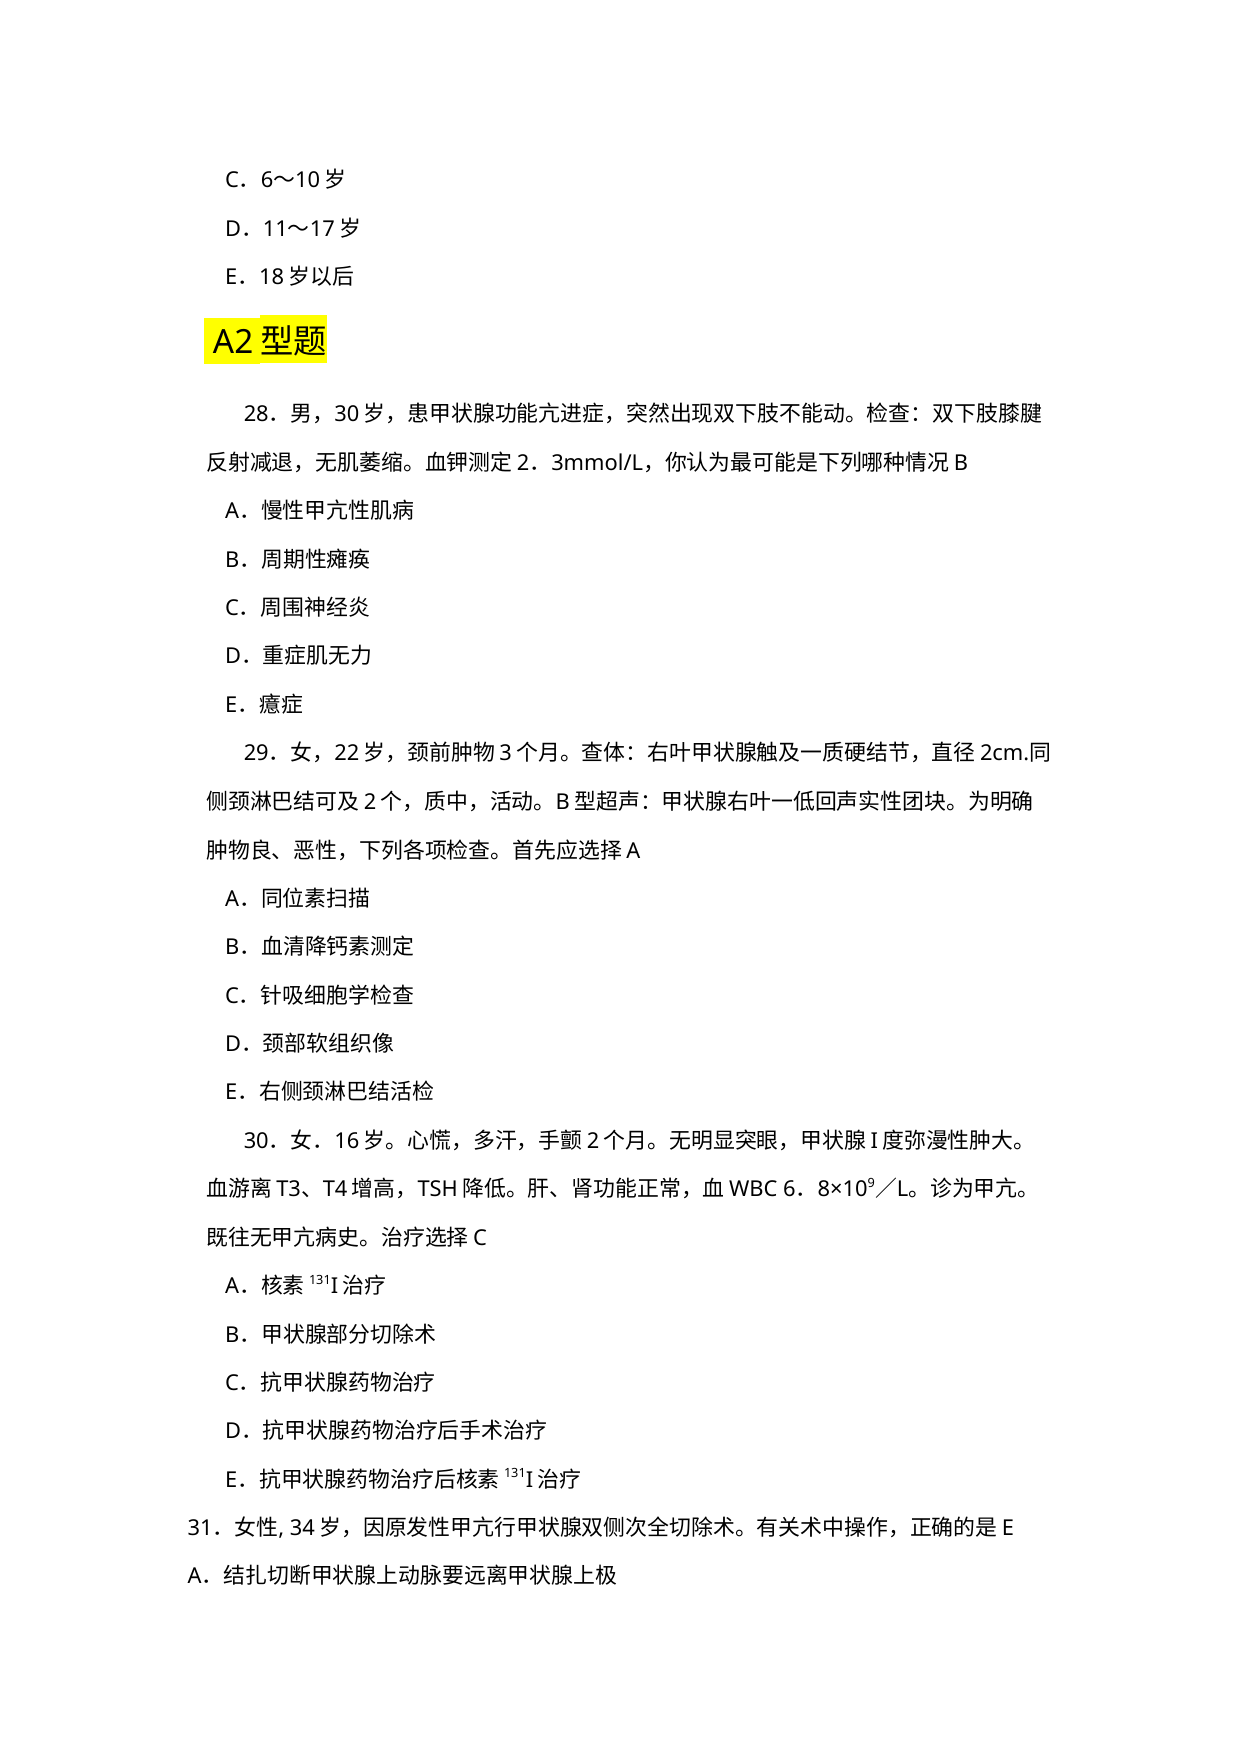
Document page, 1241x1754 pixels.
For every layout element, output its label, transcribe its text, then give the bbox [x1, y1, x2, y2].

text D．抗甲状腺药物治疗后手术治疗 [225, 1413, 1053, 1446]
text 31．女性, 34岁，因原发性甲亢行甲状腺双侧次全切除术。有关术中操作，正确的是E [187, 1510, 1053, 1542]
text A．结扎切断甲状腺上动脉要远离甲状腺上极 [187, 1558, 1053, 1591]
text D．颈部软组织像 [225, 1026, 1053, 1058]
text E．癔症 [225, 687, 1053, 719]
text 29．女，22岁，颈前肿物3个月。查体：右叶甲状腺触及一质硬结节，直径2cm.同侧颈淋巴结可及2个，质中，活动。B型超声：甲状腺右叶一低回声实性团块。为明确肿物良、恶性，下列各项检查。首先应选择A [206, 735, 1053, 865]
text C．6～10岁 [225, 162, 1053, 194]
text A．同位素扫描 [225, 881, 1053, 913]
text E．18岁以后 [225, 259, 1053, 291]
text E．抗甲状腺药物治疗后核素131I治疗 [225, 1462, 1053, 1494]
text 30．女．16岁。心慌，多汗，手颤2个月。无明显突眼，甲状腺I度弥漫性肿大。血游离T3、T4增高，TSH降低。肝、肾功能正常，血WBC 6．8×109／L。诊为甲亢。既往无甲亢病史。治疗选择C [206, 1122, 1053, 1252]
text 28．男，30岁，患甲状腺功能亢进症，突然出现双下肢不能动。检查：双下肢膝腱反射减退，无肌萎缩。血钾测定2．3mmol/L，你认为最可能是下列哪种情况B [206, 396, 1053, 477]
text C．抗甲状腺药物治疗 [225, 1365, 1053, 1397]
text D．重症肌无力 [225, 638, 1053, 671]
text B．甲状腺部分切除术 [225, 1317, 1053, 1349]
text A．核素131I治疗 [225, 1268, 1053, 1301]
text C．针吸细胞学检查 [225, 977, 1053, 1010]
text A．慢性甲亢性肌病 [225, 493, 1053, 526]
text E．右侧颈淋巴结活检 [225, 1074, 1053, 1107]
text A2型题 [187, 307, 1053, 372]
text C．周围神经炎 [225, 590, 1053, 622]
text B．周期性瘫痪 [225, 542, 1053, 574]
text B．血清降钙素测定 [225, 929, 1053, 962]
text D．11～17岁 [225, 210, 1053, 243]
